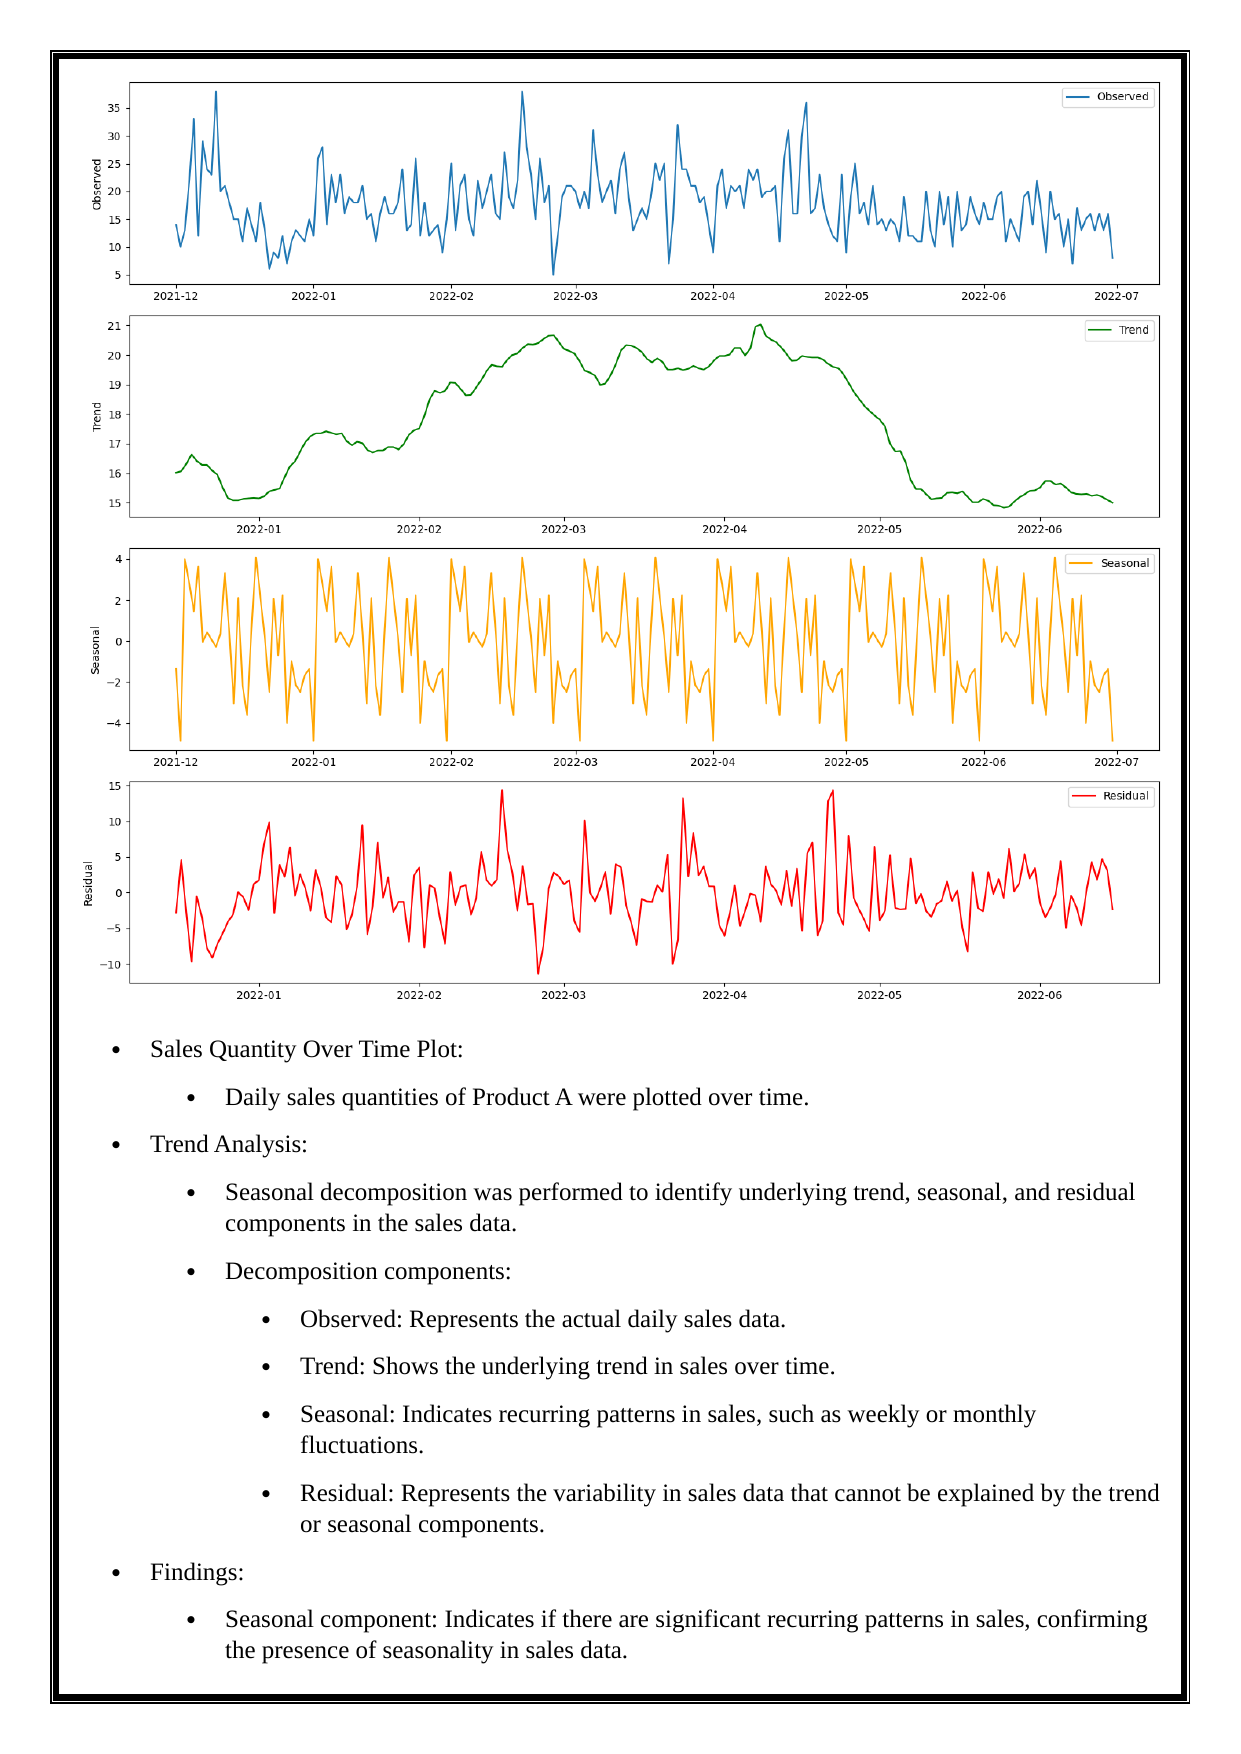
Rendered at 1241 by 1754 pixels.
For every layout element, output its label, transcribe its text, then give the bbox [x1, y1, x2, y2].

picture [75, 75, 1166, 1009]
list Decomposition components: [187, 1256, 1165, 1285]
list Observed: Represents the actual daily sales data. [262, 1304, 1165, 1332]
list Seasonal component: Indicates if there are significant recurring patterns in sales, confirming the presence of seasonality in sales data. [187, 1604, 1165, 1664]
list Seasonal: Indicates recurring patterns in sales, such as weekly or monthly fluctuations. [262, 1399, 1165, 1459]
list Daily sales quantities of Product A were plotted over time. [187, 1082, 1165, 1111]
list Trend: Shows the underlying trend in sales over time. [262, 1351, 1165, 1380]
list Sales Quantity Over Time Plot: [112, 1034, 1165, 1063]
list Seasonal decomposition was performed to identify underlying trend, seasonal, and residual components in the sales data. [187, 1177, 1165, 1237]
list Trend Analysis: [112, 1129, 1165, 1158]
list Findings: [112, 1557, 1165, 1585]
list Residual: Represents the variability in sales data that cannot be explained by the trend or seasonal components. [262, 1478, 1165, 1538]
